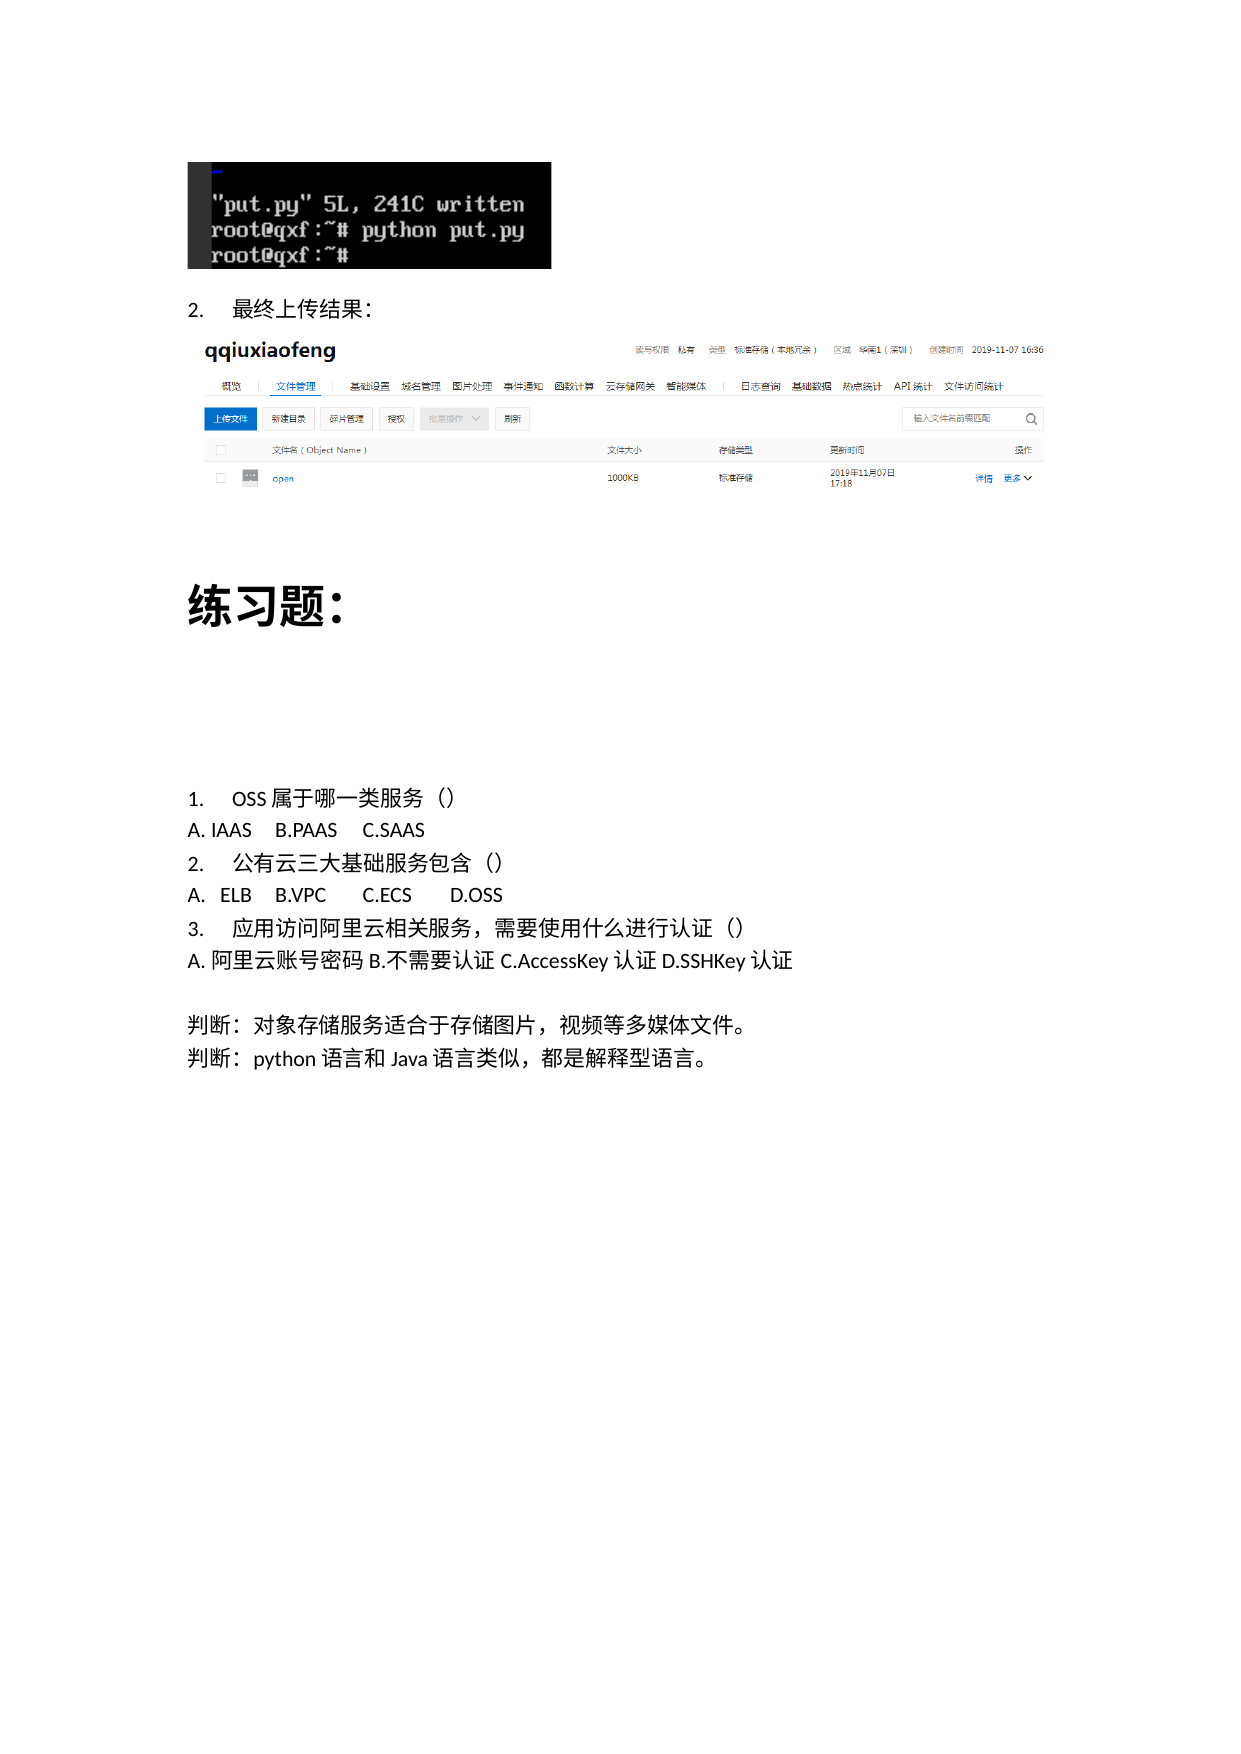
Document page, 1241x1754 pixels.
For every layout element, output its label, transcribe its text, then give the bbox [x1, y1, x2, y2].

list IAAS B.PAAS C.SAAS [187, 813, 1053, 845]
list 阿里云账号密码 B.不需要认证 C.AccessKey认证 D.SSHKey认证 [187, 943, 1053, 975]
picture [187, 324, 1053, 514]
list 应用访问阿里云相关服务，需要使用什么进行认证（） [187, 910, 1053, 943]
list OSS属于哪一类服务（） [187, 780, 1053, 813]
list 公有云三大基础服务包含（） [187, 845, 1053, 878]
list ELB B.VPC C.ECS D.OSS [187, 878, 1053, 910]
text 判断：python语言和Java语言类似，都是解释型语言。 [187, 1040, 1053, 1073]
list 最终上传结果： [187, 292, 1053, 324]
subtitle 练习题： [187, 555, 1053, 652]
text 判断：对象存储服务适合于存储图片，视频等多媒体文件。 [187, 1008, 1053, 1040]
picture [187, 162, 552, 269]
